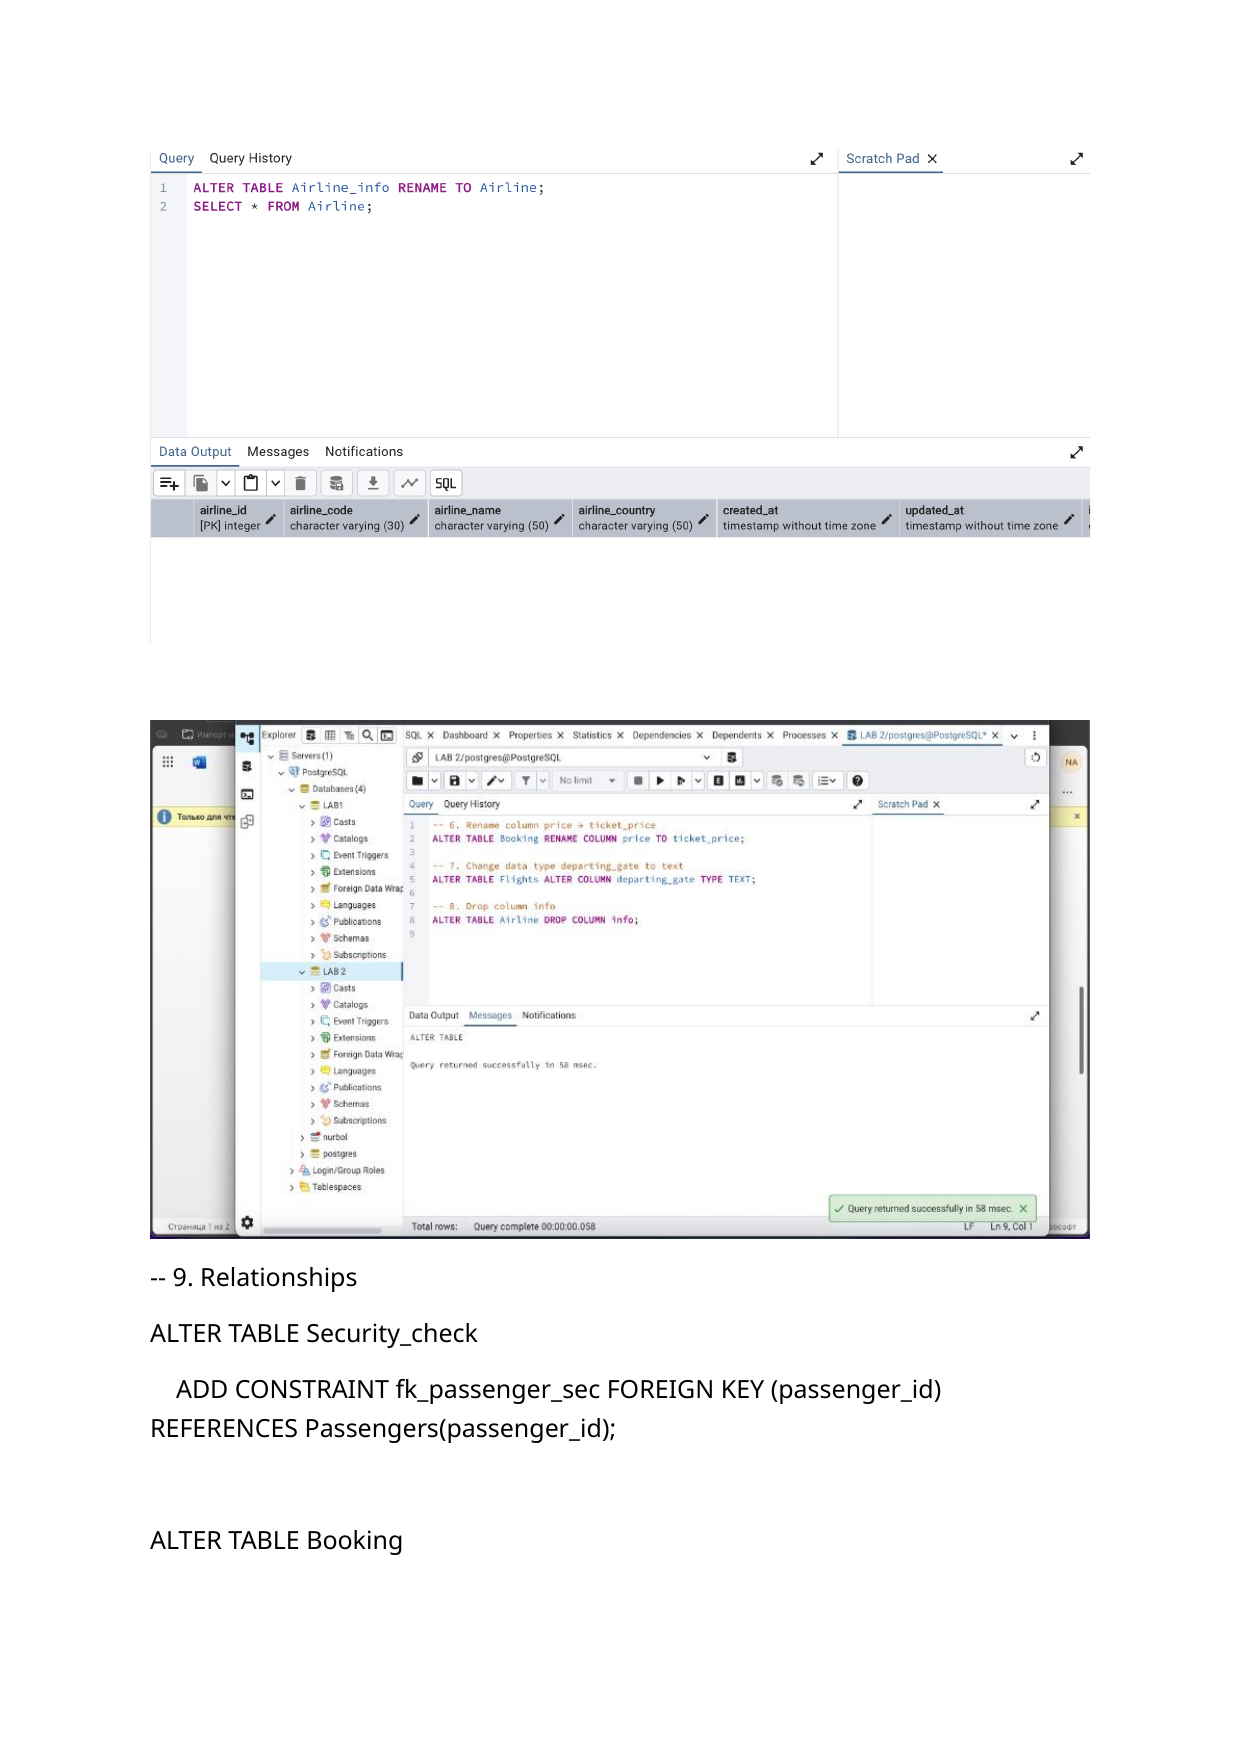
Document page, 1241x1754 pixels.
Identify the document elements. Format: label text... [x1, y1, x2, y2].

picture [150, 150, 1091, 643]
text ALTER TABLE Security_check [150, 1316, 1090, 1350]
text ADD CONSTRAINT fk_passenger_sec FOREIGN KEY (passenger_id) REFERENCES Passengers(passenger_id); [150, 1372, 1090, 1445]
picture [150, 720, 1091, 1239]
text ALTER TABLE Booking [150, 1522, 1090, 1556]
text -- 9. Relationships [150, 1260, 1090, 1294]
